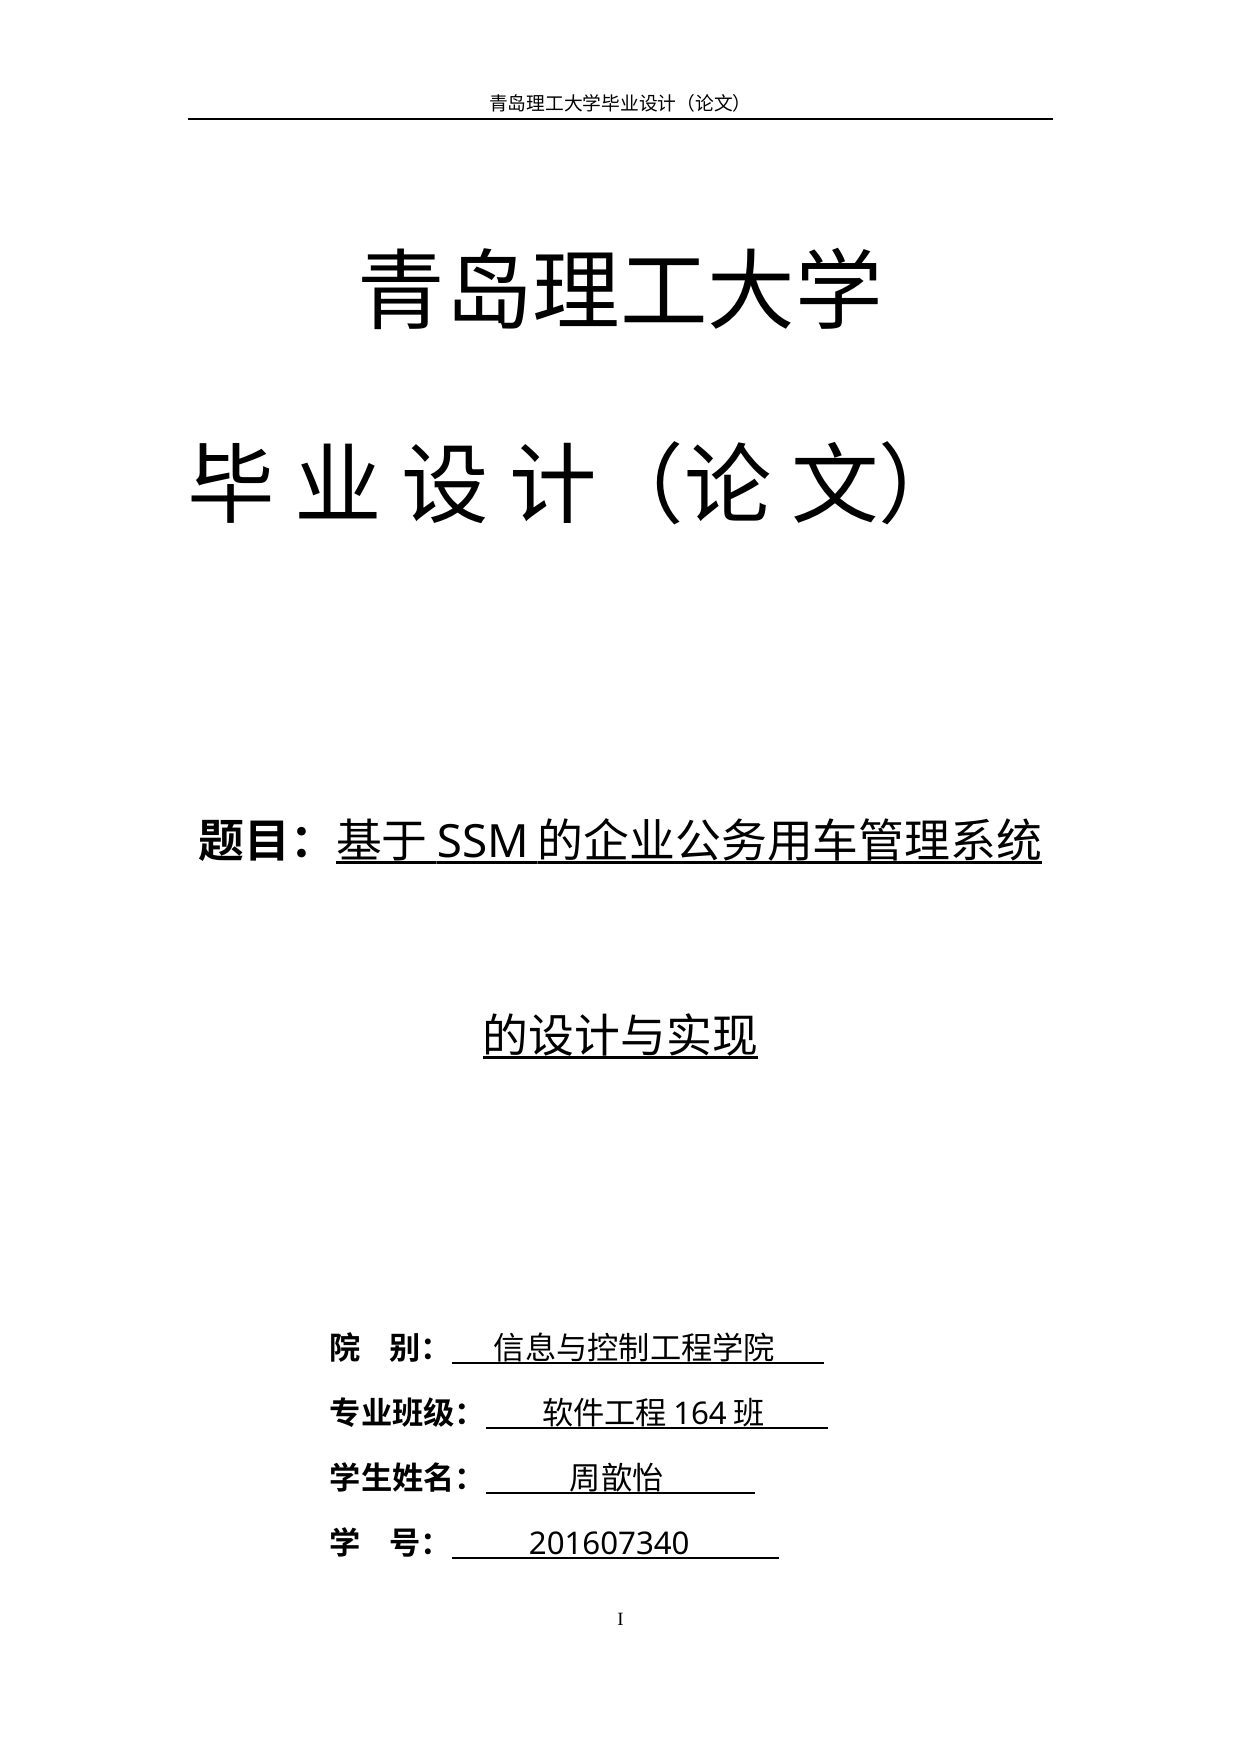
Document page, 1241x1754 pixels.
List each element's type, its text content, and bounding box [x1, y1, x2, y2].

text 题目：基于SSM的企业公务用车管理系统的设计与实现 [187, 789, 1053, 1081]
text 学 号： 201607340 [187, 1509, 1053, 1574]
text 学生姓名： 周歆怡 [187, 1444, 1053, 1509]
text 院 别： 信息与控制工程学院 [187, 1314, 1053, 1379]
text 毕 业 设 计（论 文） [187, 413, 1053, 543]
text 青岛理工大学 [187, 219, 1053, 349]
text 专业班级： 软件工程164班 [187, 1379, 1053, 1444]
